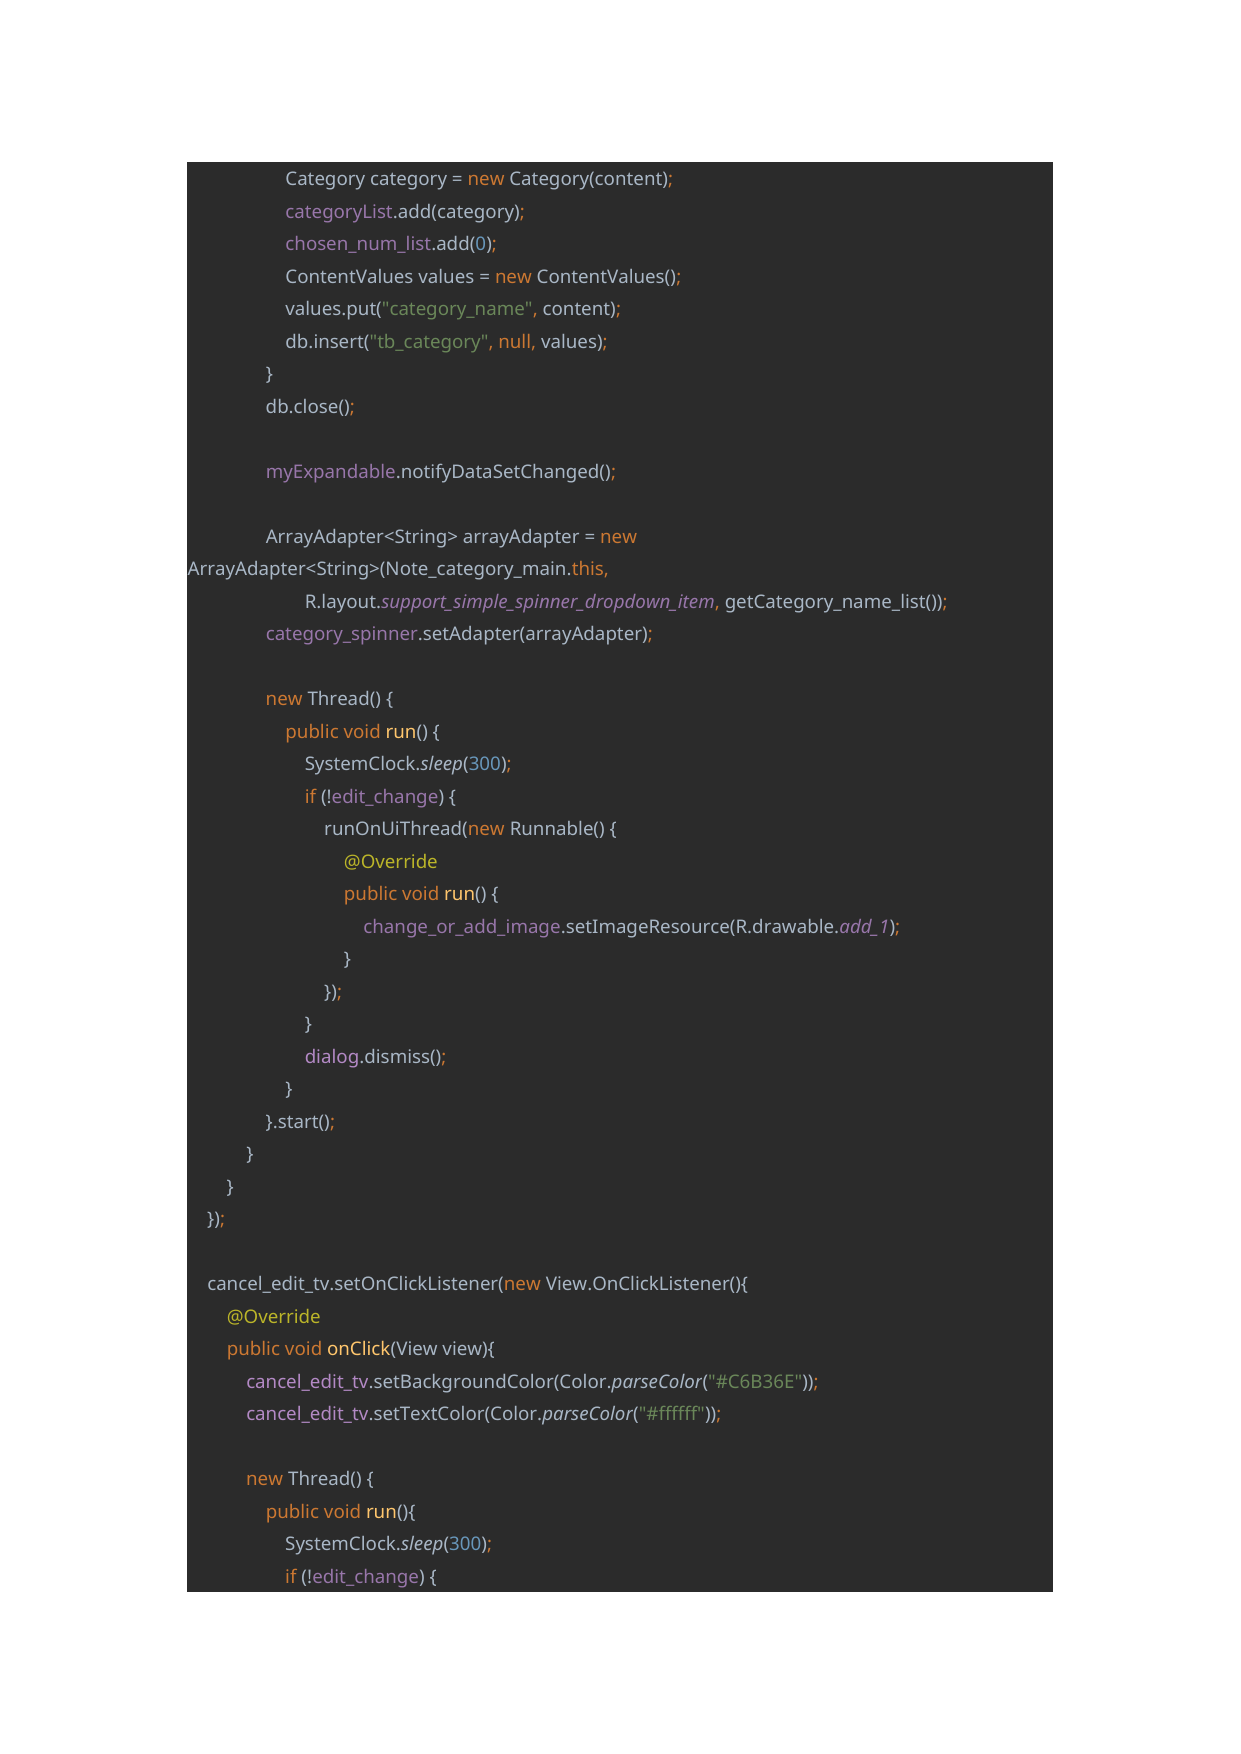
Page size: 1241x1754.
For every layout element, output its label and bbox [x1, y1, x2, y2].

text [187, 162, 1053, 1592]
